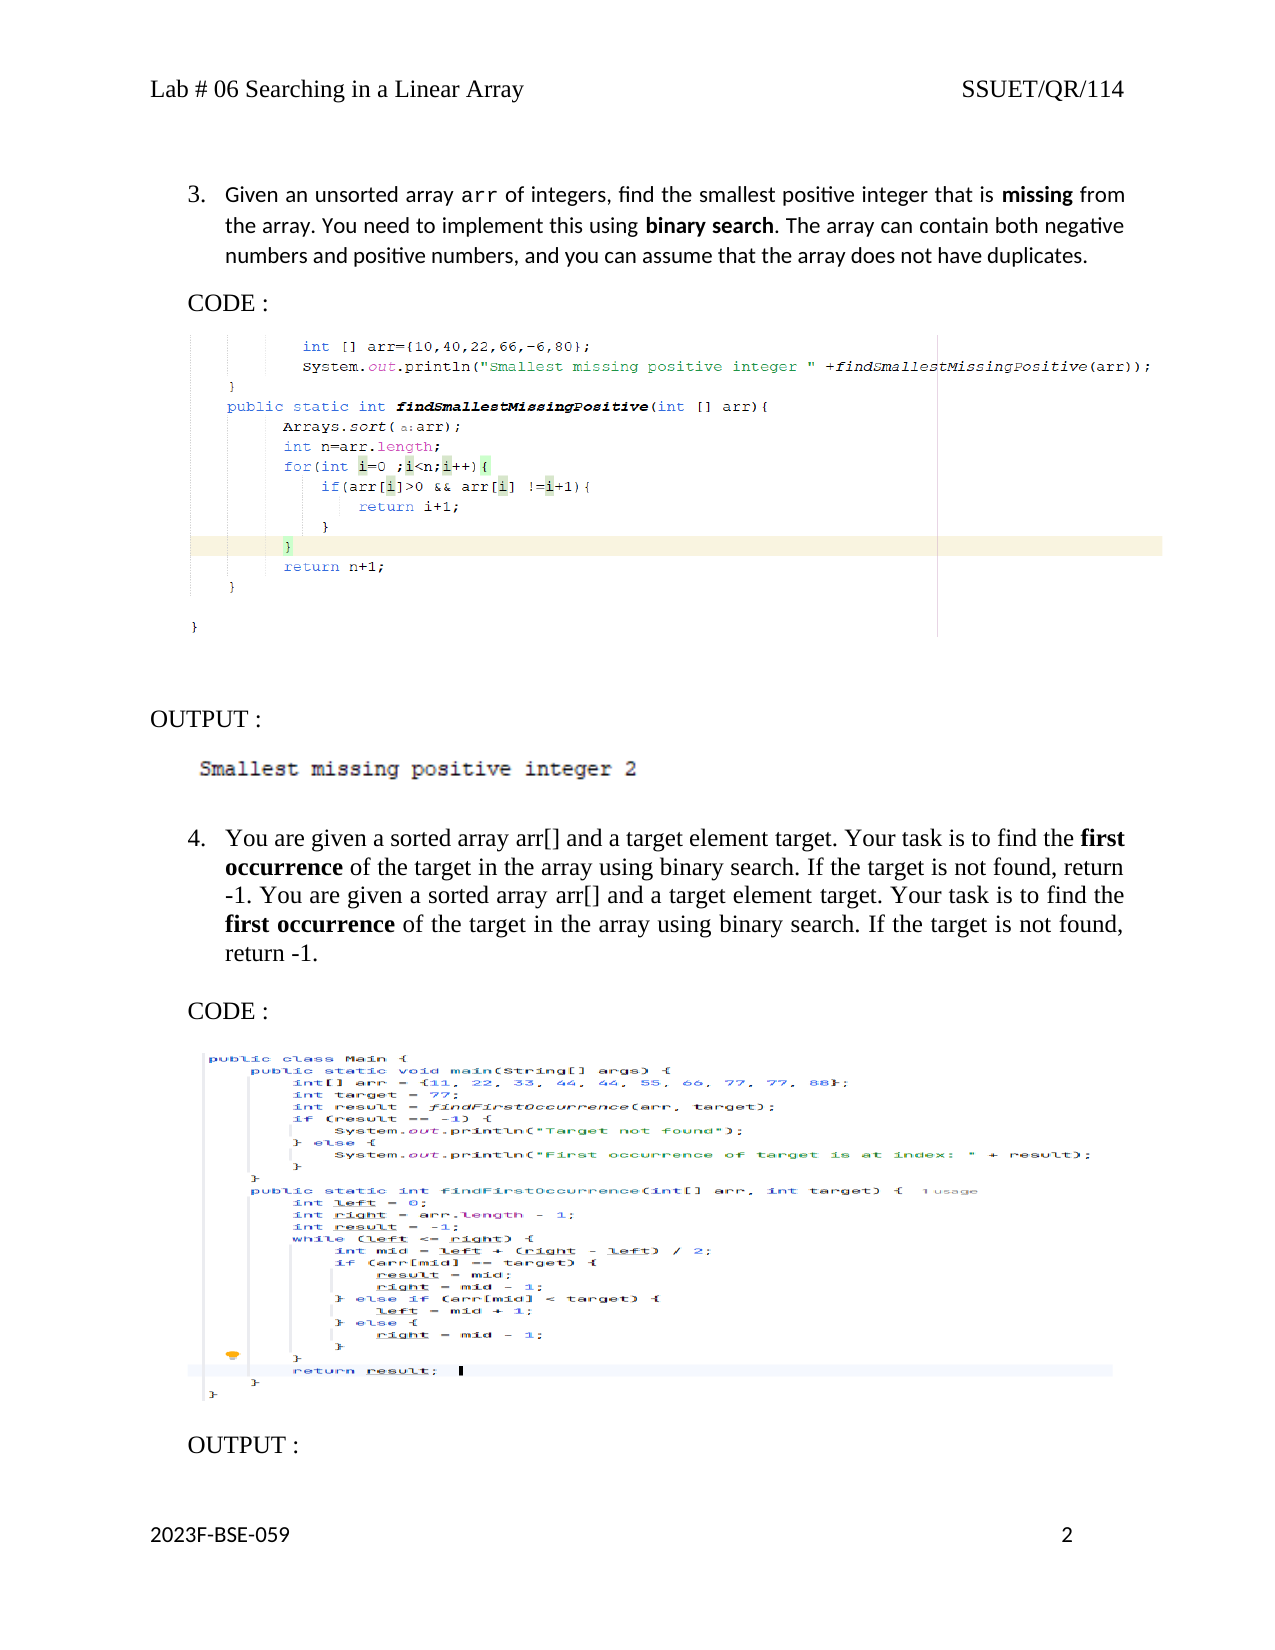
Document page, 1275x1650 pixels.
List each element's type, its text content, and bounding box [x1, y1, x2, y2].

picture [187, 335, 1163, 637]
text OUTPUT : [150, 704, 1125, 732]
text CODE : [187, 288, 1125, 317]
text OUTPUT : [187, 1430, 1125, 1459]
text CODE : [187, 996, 1125, 1025]
list You are given a sorted array arr[] and a target element target. Your task is to find the first occurrence of the target in the array using binary search. If the target is not found, return -1. You are given a sorted array arr[] and a target element target. Your task is to find the first occurrence of the target in the array using binary search. If the target is not found, return -1. [187, 823, 1125, 967]
picture [187, 1053, 1113, 1401]
picture [187, 751, 657, 792]
list Given an unsorted array arr of integers, find the smallest positive integer that is missing from the array. You need to implement this using binary search. The array can contain both negative numbers and positive numbers, and you can assume that the array does not have duplicates. [187, 179, 1125, 269]
